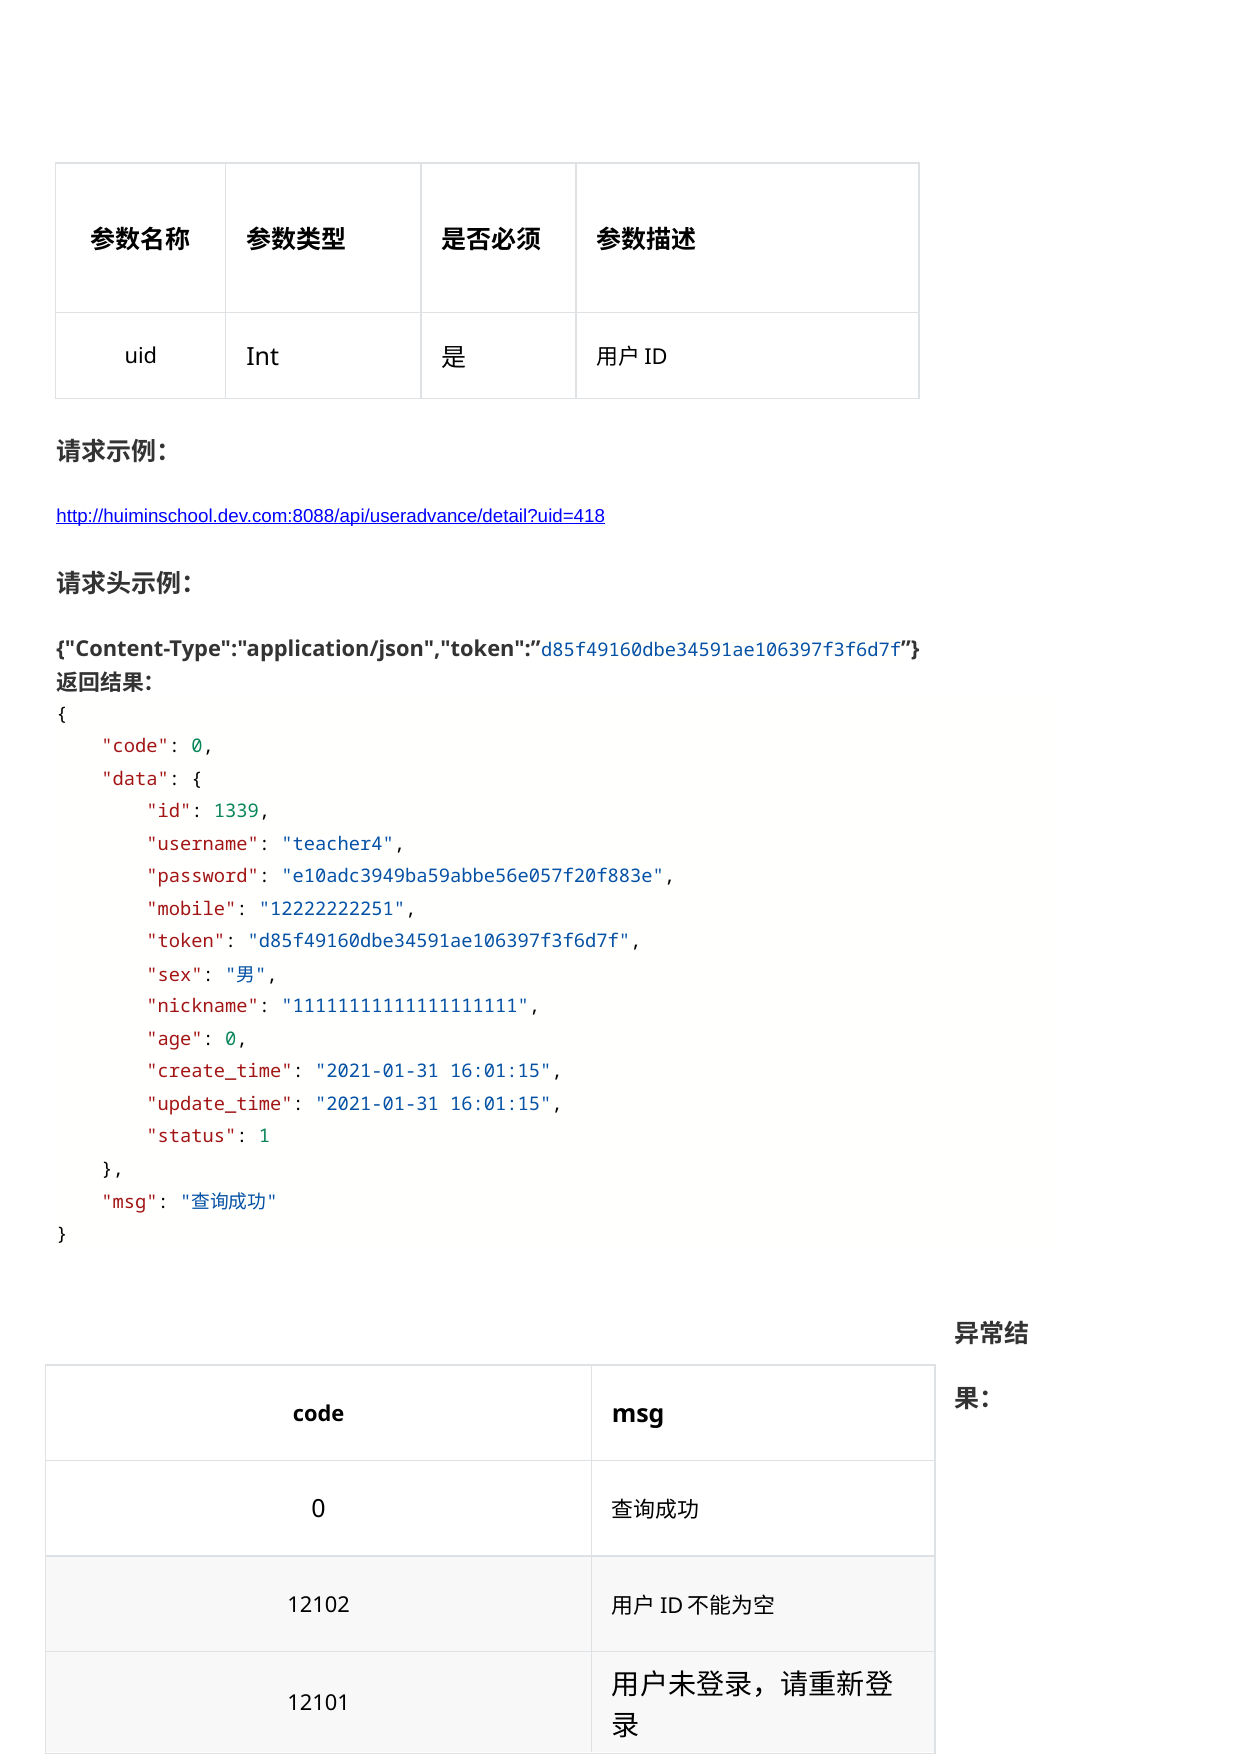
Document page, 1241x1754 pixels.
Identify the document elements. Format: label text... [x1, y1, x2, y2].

text 异常结果： [56, 1299, 1053, 1429]
table_cell 12102 [46, 1557, 591, 1651]
table_cell 用户ID [577, 313, 918, 398]
text "token": "d85f49160dbe34591ae106397f3f6d7f", [56, 924, 1053, 957]
table_header code [46, 1366, 591, 1459]
text "username": "teacher4", [56, 827, 1053, 859]
text 请求示例： [56, 417, 1053, 482]
text "msg": "查询成功" [56, 1184, 1053, 1217]
text "code": 0, [56, 729, 1053, 762]
table_cell 0 [46, 1461, 591, 1555]
table_cell 是 [422, 313, 575, 398]
text {"Content-Type":"application/json","token":”d85f49160dbe34591ae106397f3f6d7f”} [56, 632, 1053, 664]
text "nickname": "11111111111111111111", [56, 989, 1053, 1022]
text "age": 0, [56, 1022, 1053, 1054]
text "status": 1 [56, 1119, 1053, 1152]
table_header 参数类型 [226, 164, 420, 311]
text http://huiminschool.dev.com:8088/api/useradvance/detail?uid=418 [56, 499, 1053, 532]
table_cell 用户ID不能为空 [592, 1557, 934, 1651]
table_header 是否必须 [422, 164, 575, 311]
table_cell 12101 [46, 1652, 591, 1752]
text "id": 1339, [56, 794, 1053, 827]
text "update_time": "2021-01-31 16:01:15", [56, 1087, 1053, 1119]
table_cell uid [56, 313, 225, 398]
text "create_time": "2021-01-31 16:01:15", [56, 1054, 1053, 1087]
text "data": { [56, 762, 1053, 794]
text } [56, 1217, 1053, 1249]
text { [56, 697, 1053, 729]
text 请求头示例： [56, 549, 1053, 614]
text 返回结果： [56, 664, 1053, 697]
table_header 参数名称 [56, 164, 225, 311]
table_cell 查询成功 [592, 1461, 934, 1555]
table_cell 用户未登录，请重新登录 [592, 1652, 934, 1752]
text "mobile": "12222222251", [56, 892, 1053, 924]
text }, [56, 1152, 1053, 1184]
text "sex": "男", [56, 957, 1053, 989]
text "password": "e10adc3949ba59abbe56e057f20f883e", [56, 859, 1053, 892]
table_header 参数描述 [577, 164, 918, 311]
table_cell Int [226, 313, 420, 398]
table_header msg [592, 1366, 934, 1459]
